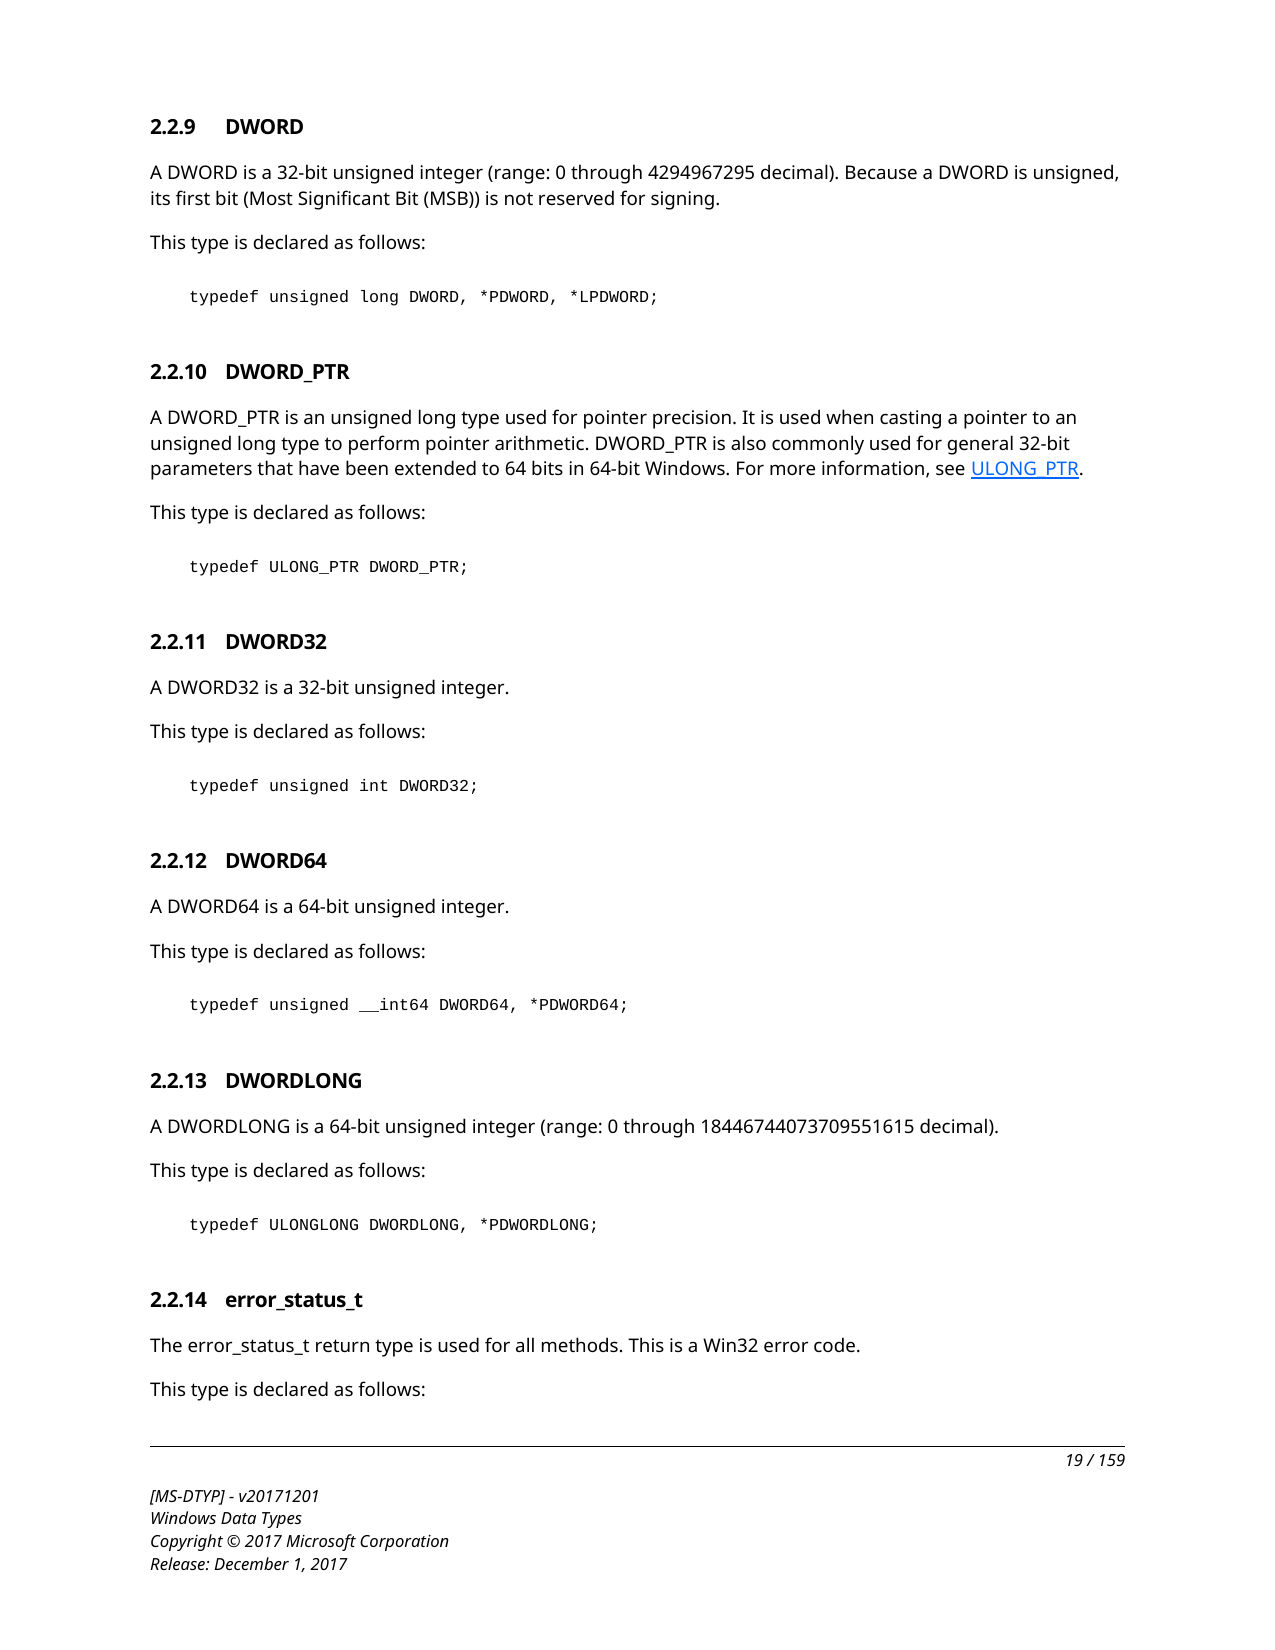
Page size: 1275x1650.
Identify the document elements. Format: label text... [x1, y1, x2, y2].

subtitle DWORD [150, 112, 1125, 141]
text This type is declared as follows: [150, 1157, 1125, 1183]
text This type is declared as follows: [150, 500, 1125, 525]
text The error_status_t return type is used for all methods. This is a Win32 error code. [150, 1332, 1125, 1358]
text This type is declared as follows: [150, 229, 1125, 255]
text A DWORD32 is a 32-bit unsigned integer. [150, 674, 1125, 700]
text typedef ULONGLONG DWORDLONG, *PDWORDLONG; [175, 1208, 1137, 1245]
text A DWORD64 is a 64-bit unsigned integer. [150, 894, 1125, 919]
subtitle DWORD_PTR [150, 357, 1125, 386]
text A DWORD_PTR is an unsigned long type used for pointer precision. It is used when casting a pointer to an unsigned long type to perform pointer arithmetic. DWORD_PTR is also commonly used for general 32-bit parameters that have been extended to 64 bits in 64-bit Windows. For more information, see ULONG_PTR. [150, 404, 1125, 481]
text typedef unsigned __int64 DWORD64, *PDWORD64; [175, 989, 1137, 1026]
text A DWORDLONG is a 64-bit unsigned integer (range: 0 through 18446744073709551615 decimal). [150, 1113, 1125, 1138]
subtitle DWORD32 [150, 627, 1125, 656]
text This type is declared as follows: [150, 938, 1125, 963]
subtitle error_status_t [150, 1285, 1125, 1313]
text This type is declared as follows: [150, 1376, 1125, 1402]
text typedef unsigned int DWORD32; [175, 769, 1137, 807]
subtitle DWORD64 [150, 847, 1125, 875]
text typedef unsigned long DWORD, *PDWORD, *LPDWORD; [175, 280, 1137, 318]
text typedef ULONG_PTR DWORD_PTR; [175, 550, 1137, 588]
subtitle DWORDLONG [150, 1066, 1125, 1094]
text This type is declared as follows: [150, 719, 1125, 744]
text A DWORD is a 32-bit unsigned integer (range: 0 through 4294967295 decimal). Because a DWORD is unsigned, its first bit (Most Significant Bit (MSB)) is not reserved for signing. [150, 160, 1125, 211]
